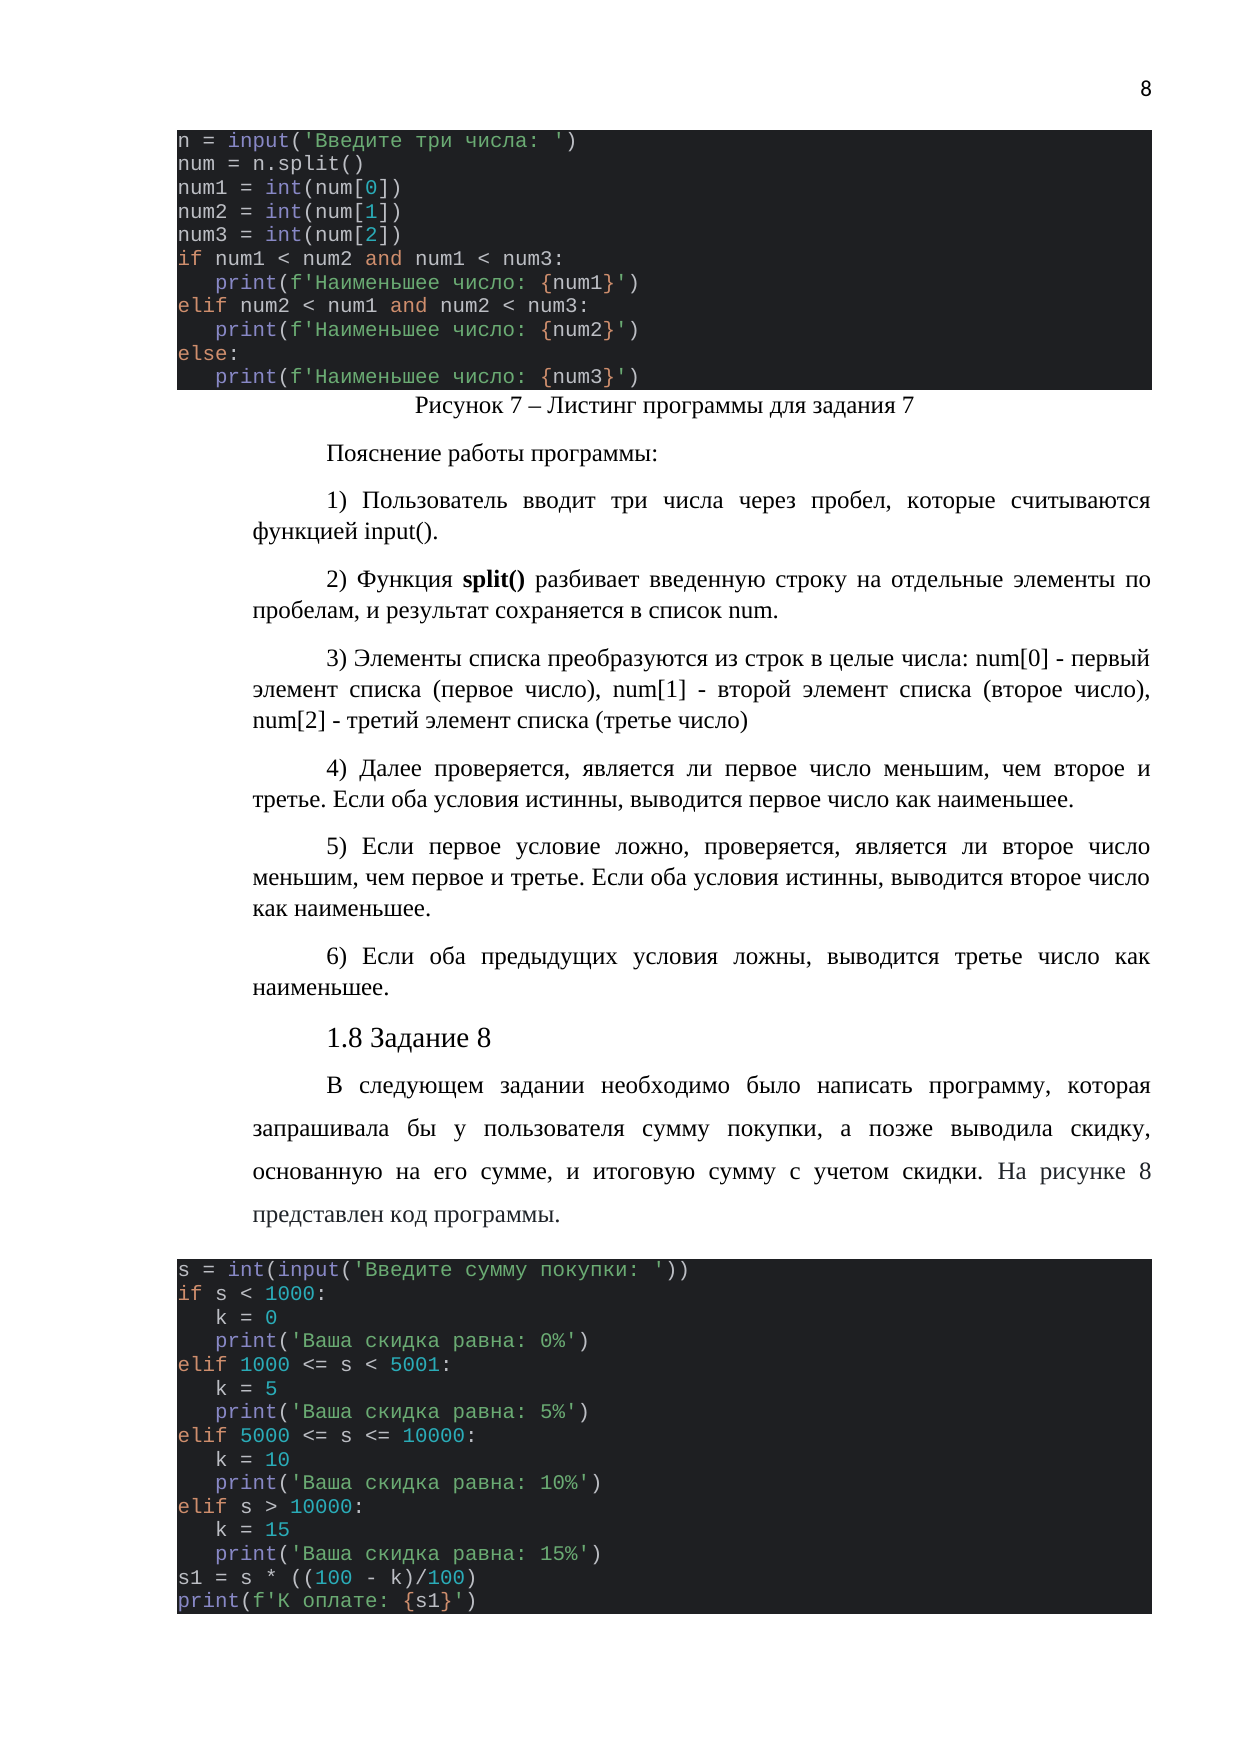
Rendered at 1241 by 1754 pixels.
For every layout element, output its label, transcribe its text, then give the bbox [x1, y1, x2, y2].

text 3) Элементы списка преобразуются из строк в целые числа: num[0] - первый элемент списка (первое число), num[1] - второй элемент списка (второе число), num[2] - третий элемент списка (третье число) [252, 643, 1152, 734]
text Рисунок 7 – Листинг программы для задания 7 [177, 390, 1152, 419]
text Пояснение работы программы: [252, 438, 1152, 466]
subtitle 1.8 Задание 8 [252, 1020, 1152, 1053]
text 1) Пользователь вводит три числа через пробел, которые считываются функцией input(). [252, 485, 1152, 545]
text s = int(input('Введите сумму покупки: ')) if s < 1000: k = 0 print('Ваша скидка равна: 0%') elif 1000 <= s < 5001: k = 5 print('Ваша скидка равна: 5%') elif 5000 <= s <= 10000: k = 10 print('Ваша скидка равна: 10%') elif s > 10000: k = 15 print('Ваша скидка равна: 15%') s1 = s * ((100 - k)/100) print(f'К оплате: {s1}') [177, 1259, 1152, 1614]
text 6) Если оба предыдущих условия ложны, выводится третье число как наименьшее. [252, 941, 1152, 1001]
text 2) Функция split() разбивает введенную строку на отдельные элементы по пробелам, и результат сохраняется в список num. [252, 564, 1152, 624]
text В следующем задании необходимо было написать программу, которая запрашивала бы у пользователя сумму покупки, а позже выводила скидку, основанную на его сумме, и итоговую сумму с учетом скидки. На рисунке 8 представлен код программы. [252, 1070, 1152, 1228]
text 5) Если первое условие ложно, проверяется, является ли второе число меньшим, чем первое и третье. Если оба условия истинны, выводится второе число как наименьшее. [252, 831, 1152, 922]
text n = input('Введите три числа: ') num = n.split() num1 = int(num[0]) num2 = int(num[1]) num3 = int(num[2]) if num1 < num2 and num1 < num3: print(f'Наименьшее число: {num1}') elif num2 < num1 and num2 < num3: print(f'Наименьшее число: {num2}') else: print(f'Наименьшее число: {num3}') [177, 130, 1152, 390]
text 4) Далее проверяется, является ли первое число меньшим, чем второе и третье. Если оба условия истинны, выводится первое число как наименьшее. [252, 753, 1152, 812]
